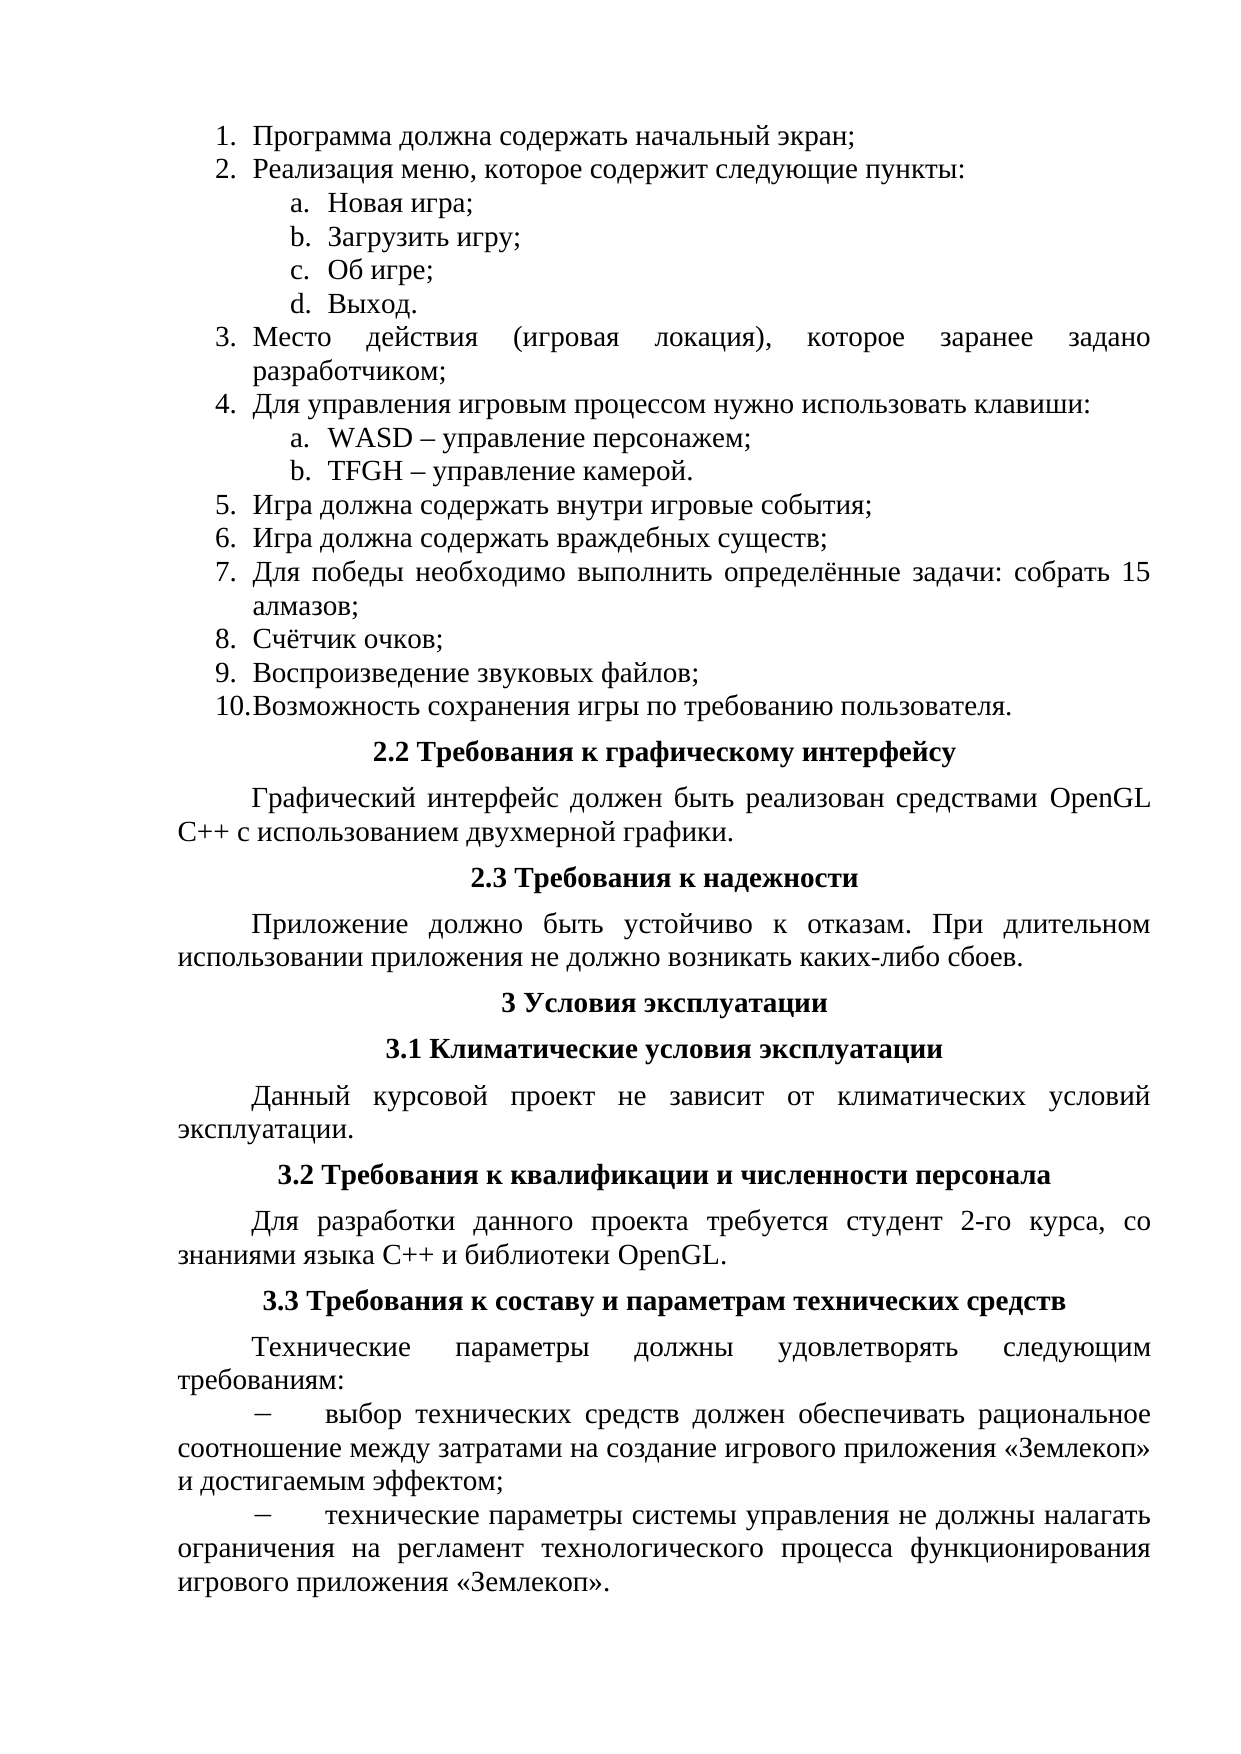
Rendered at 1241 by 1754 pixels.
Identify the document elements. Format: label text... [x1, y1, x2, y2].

list Реализация меню, которое содержит следующие пункты: [215, 152, 1152, 185]
text 3 Условия эксплуатации [177, 986, 1152, 1019]
text 2.2 Требования к графическому интерфейсу [177, 734, 1152, 768]
list WASD – управление персонажем; [290, 420, 1152, 453]
list Игра должна содержать внутри игровые события; [215, 487, 1152, 521]
list Счётчик очков; [215, 621, 1152, 655]
text 3.1 Климатические условия эксплуатации [177, 1032, 1152, 1065]
list технические параметры системы управления не должны налагать ограничения на регламент технологического процесса функционирования игрового приложения «Землекоп». [177, 1497, 1152, 1597]
list TFGH – управление камерой. [290, 453, 1152, 487]
text Для разработки данного проекта требуется студент 2-го курса, со знаниями языка С++ и библиотеки OpenGL. [177, 1203, 1152, 1270]
list Место действия (игровая локация), которое заранее задано разработчиком; [215, 319, 1152, 386]
list Игра должна содержать враждебных существ; [215, 521, 1152, 554]
text Приложение должно быть устойчиво к отказам. При длительном использовании приложения не должно возникать каких-либо сбоев. [177, 906, 1152, 973]
text 2.3 Требования к надежности [177, 860, 1152, 893]
list Воспроизведение звуковых файлов; [215, 655, 1152, 688]
list Выход. [290, 286, 1152, 319]
list Об игре; [290, 252, 1152, 286]
text Графический интерфейс должен быть реализован средствами OpenGL C++ с использованием двухмерной графики. [177, 780, 1152, 847]
list выбор технических средств должен обеспечивать рациональное соотношение между затратами на создание игрового приложения «Землекоп» и достигаемым эффектом; [177, 1396, 1152, 1497]
list Программа должна содержать начальный экран; [215, 118, 1152, 152]
text 3.2 Требования к квалификации и численности персонала [177, 1157, 1152, 1191]
list Для победы необходимо выполнить определённые задачи: собрать 15 алмазов; [215, 554, 1152, 621]
list Новая игра; [290, 185, 1152, 219]
list Для управления игровым процессом нужно использовать клавиши: [215, 386, 1152, 420]
text Технические параметры должны удовлетворять следующим требованиям: [177, 1329, 1152, 1396]
list Возможность сохранения игры по требованию пользователя. [215, 688, 1152, 722]
text Данный курсовой проект не зависит от климатических условий эксплуатации. [177, 1078, 1152, 1145]
list Загрузить игру; [290, 219, 1152, 252]
text 3.3 Требования к составу и параметрам технических средств [177, 1283, 1152, 1316]
